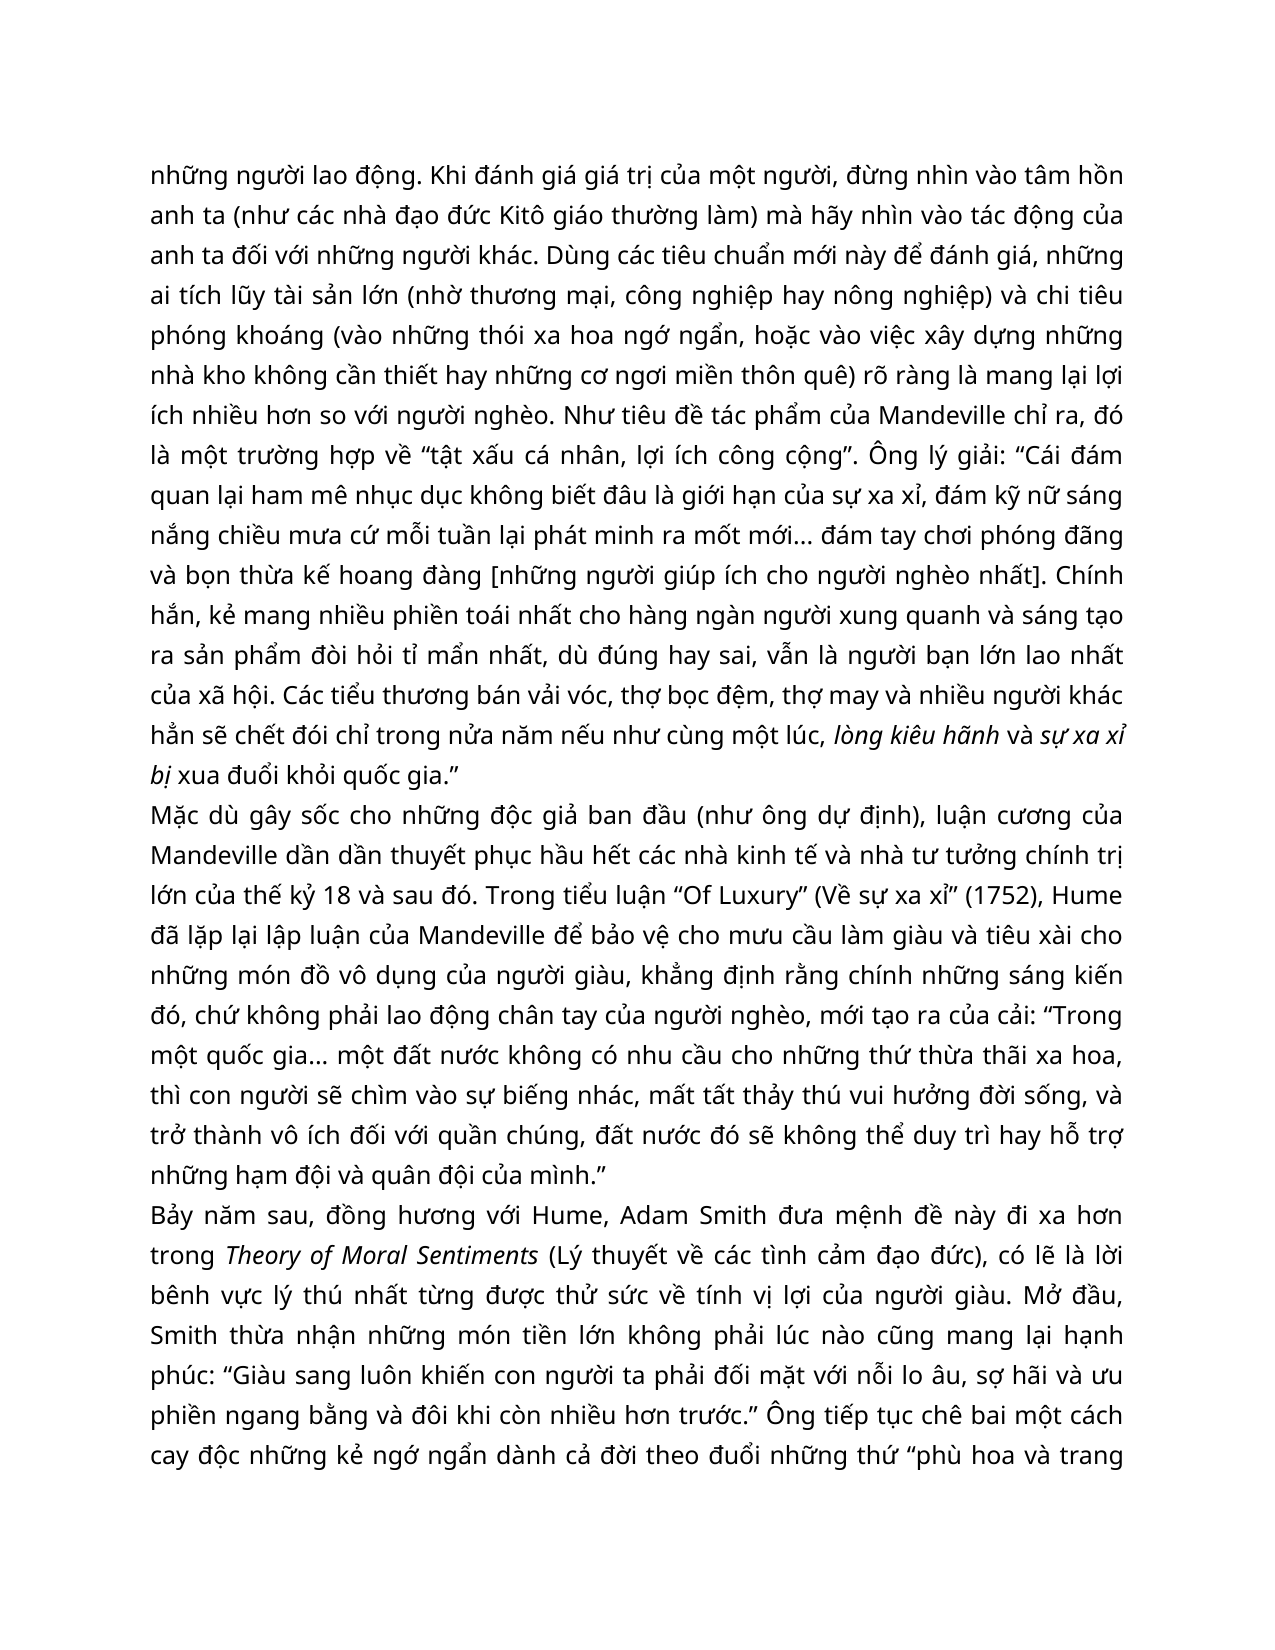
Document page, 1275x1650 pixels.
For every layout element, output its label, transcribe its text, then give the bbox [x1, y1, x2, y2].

text Mặc dù gây sốc cho những độc giả ban đầu (như ông dự định), luận cương của Mandeville dần dần thuyết phục hầu hết các nhà kinh tế và nhà tư tưởng chính trị lớn của thế kỷ 18 và sau đó. Trong tiểu luận “Of Luxury” (Về sự xa xỉ” (1752), Hume đã lặp lại lập luận của Mandeville để bảo vệ cho mưu cầu làm giàu và tiêu xài cho những món đồ vô dụng của người giàu, khẳng định rằng chính những sáng kiến đó, chứ không phải lao động chân tay của người nghèo, mới tạo ra của cải: “Trong một quốc gia... một đất nước không có nhu cầu cho những thứ thừa thãi xa hoa, thì con người sẽ chìm vào sự biếng nhác, mất tất thảy thú vui hưởng đời sống, và trở thành vô ích đối với quần chúng, đất nước đó sẽ không thể duy trì hay hỗ trợ những hạm đội và quân đội của mình.” [150, 792, 1125, 1192]
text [148, 150, 1127, 792]
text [148, 1192, 1127, 1474]
